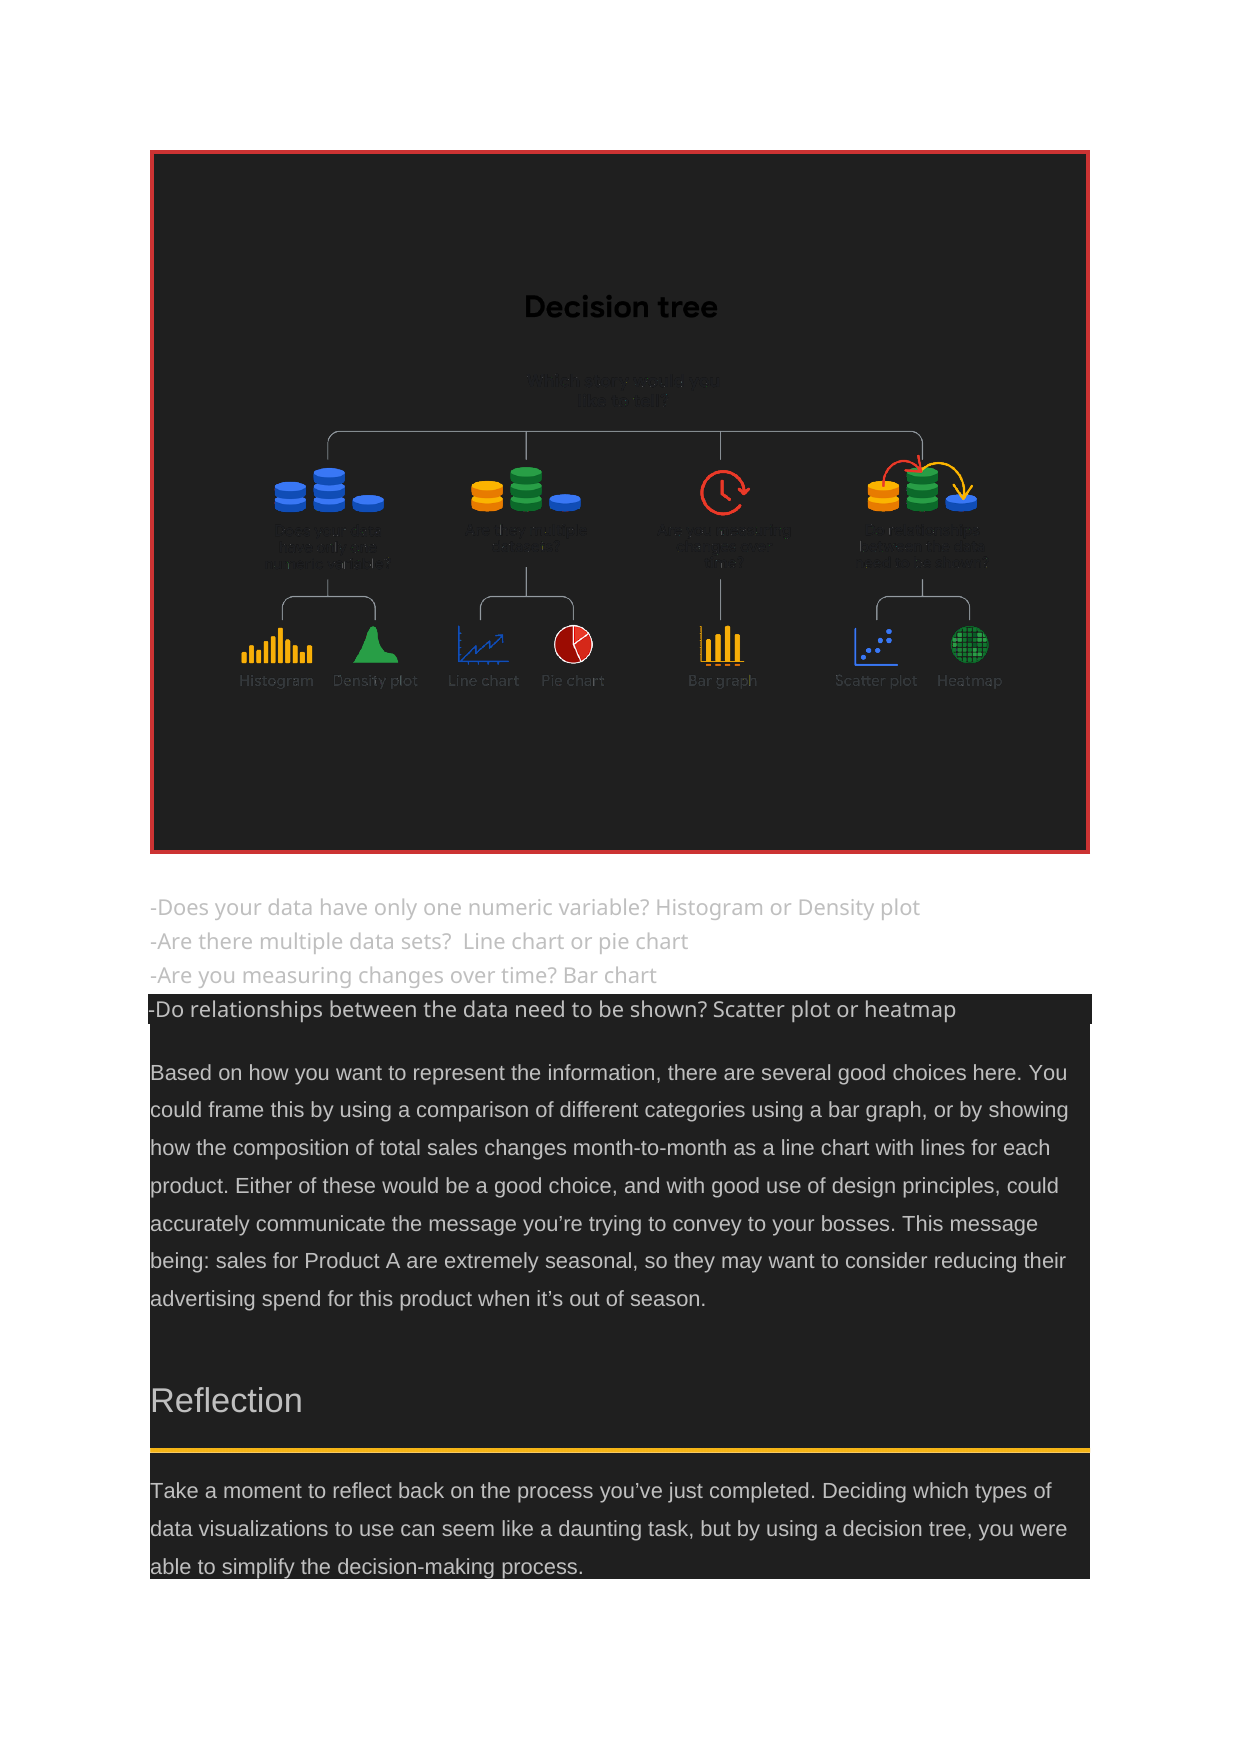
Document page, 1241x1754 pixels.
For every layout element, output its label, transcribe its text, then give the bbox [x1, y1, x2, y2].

text -Are you measuring changes over time? Bar chart [150, 960, 1090, 990]
text -Does your data have only one numeric variable? Histogram or Density plot [150, 892, 1090, 921]
text -Are there multiple data sets? Line chart or pie chart [150, 926, 1090, 956]
picture [154, 154, 1086, 850]
text -Do relationships between the data need to be shown? Scatter plot or heatmap [148, 994, 1092, 1024]
text Based on how you want to represent the information, there are several good choices here. You could frame this by using a comparison of different categories using a bar graph, or by showing how the composition of total sales changes month-to-month as a line chart with lines for each product. Either of these would be a good choice, and with good use of design principles, could accurately communicate the message you’re trying to convey to your bosses. This message being: sales for Product A are extremely seasonal, so they may want to consider reducing their advertising spend for this product when it’s out of season. [150, 1059, 1090, 1311]
text Take a moment to reflect back on the process you’ve just completed. Deciding which types of data visualizations to use can seem like a daunting task, but by using a decision tree, you were able to simplify the decision-making process. [150, 1478, 1090, 1579]
subtitle Reflection [150, 1380, 1090, 1420]
picture [150, 1448, 1091, 1453]
